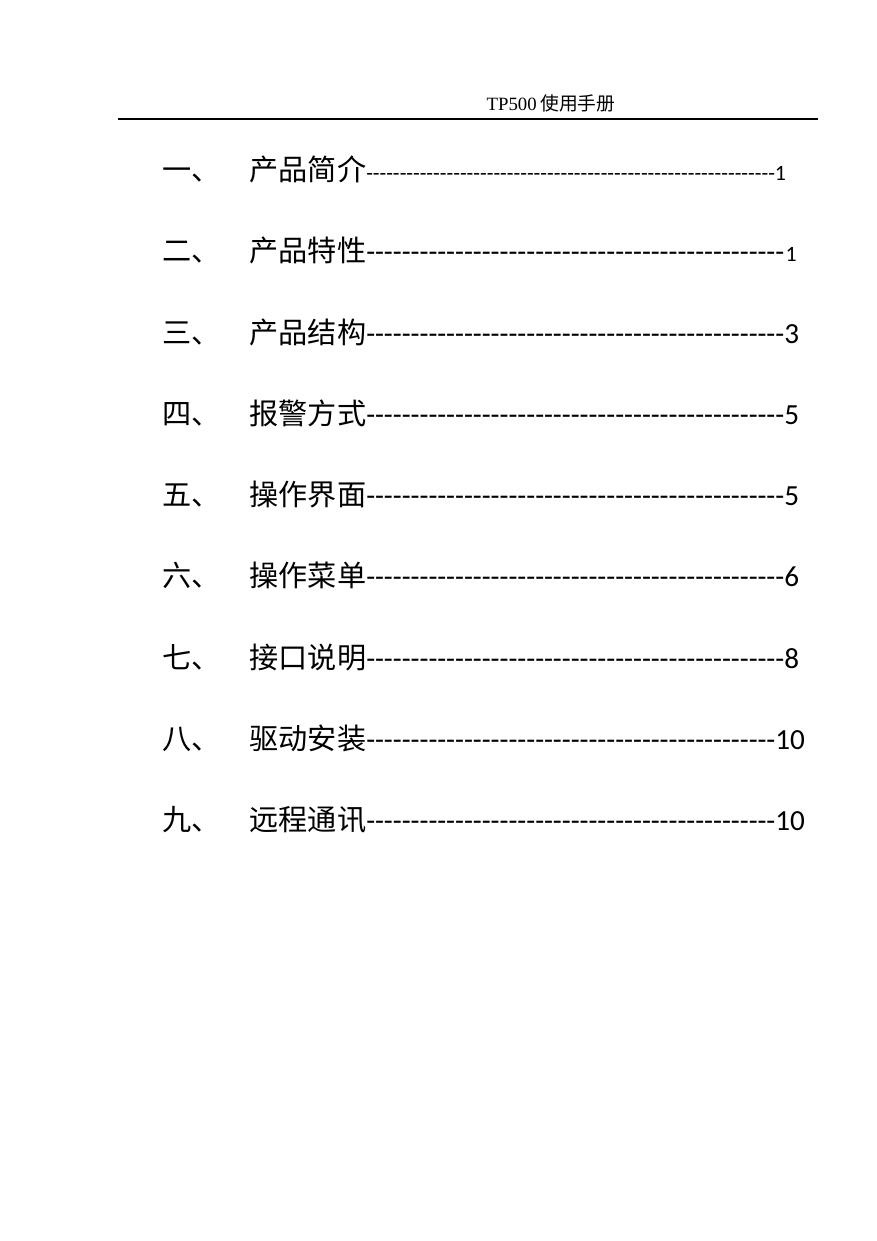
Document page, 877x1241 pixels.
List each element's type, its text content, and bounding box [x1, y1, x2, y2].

text 三、 产品结构-----------------------------------------------3 [162, 298, 818, 363]
text 四、 报警方式-----------------------------------------------5 [162, 379, 818, 444]
text 九、 远程通讯----------------------------------------------10 [162, 785, 818, 850]
text 五、 操作界面-----------------------------------------------5 [162, 460, 818, 525]
text 七、 接口说明-----------------------------------------------8 [162, 623, 818, 688]
text 六、 操作菜单-----------------------------------------------6 [162, 542, 818, 607]
text 二、 产品特性-----------------------------------------------1 [162, 217, 818, 282]
text 一、 产品简介-------------------------------------------------------------1 [162, 135, 818, 200]
text 八、 驱动安装----------------------------------------------10 [162, 704, 818, 769]
